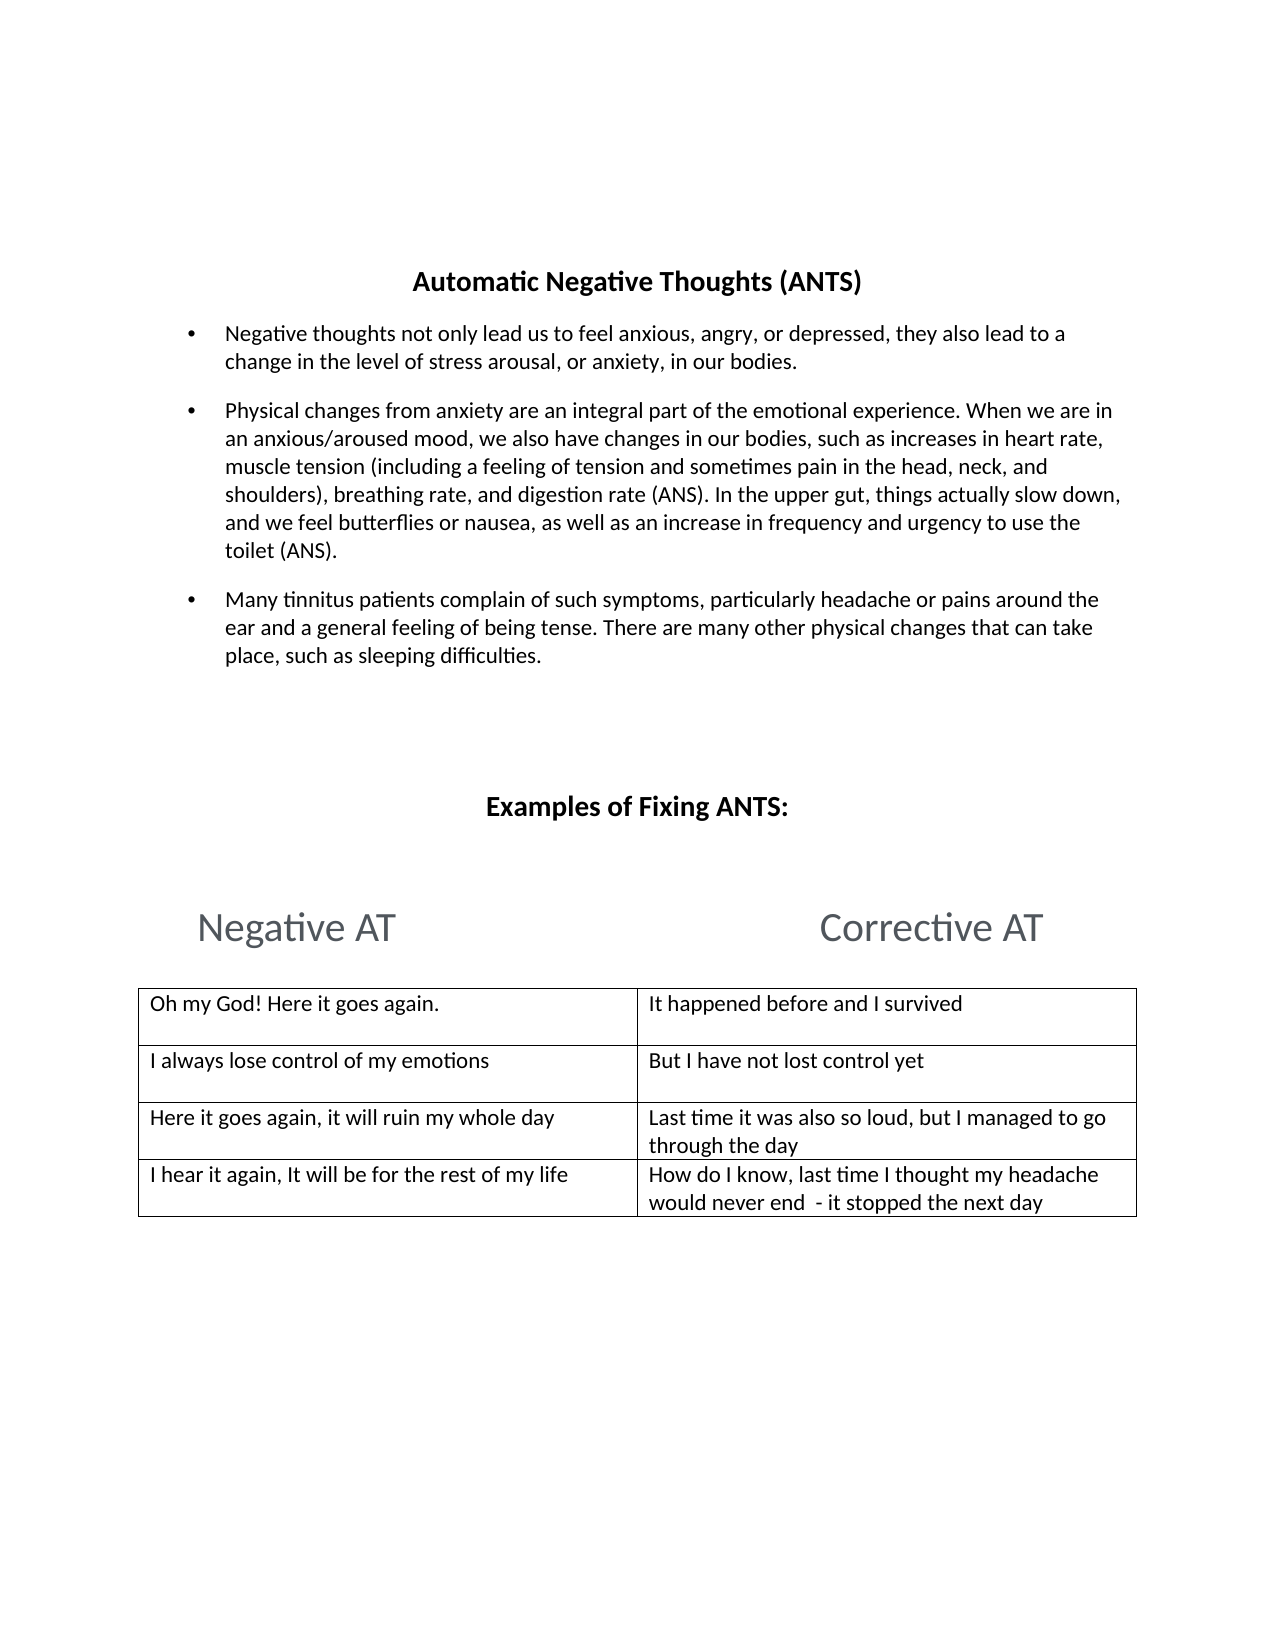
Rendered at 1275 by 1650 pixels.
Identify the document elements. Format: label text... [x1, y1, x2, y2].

list Many tinnitus patients complain of such symptoms, particularly headache or pains around the ear and a general feeling of being tense. There are many other physical changes that can take place, such as sleeping difficulties. [187, 585, 1125, 669]
list Physical changes from anxiety are an integral part of the emotional experience. When we are in an anxious/aroused mood, we also have changes in our bodies, such as increases in heart rate, muscle tension (including a feeling of tension and sometimes pain in the head, neck, and shoulders), breathing rate, and digestion rate (ANS). In the upper gut, things actually slow down, and we feel butterflies or nausea, as well as an increase in frequency and urgency to use the toilet (ANS). [187, 396, 1125, 564]
table_cell But I have not lost control yet [638, 1046, 1136, 1102]
table_cell I hear it again, It will be for the rest of my life [139, 1160, 637, 1216]
table_header Oh my God! Here it goes again. [139, 989, 637, 1045]
table_cell I always lose control of my emotions [139, 1046, 637, 1102]
text Examples of Fixing ANTS: [150, 788, 1125, 823]
table_header It happened before and I survived [638, 989, 1136, 1045]
text Negative AT Corrective AT [150, 901, 1125, 952]
list Negative thoughts not only lead us to feel anxious, angry, or depressed, they also lead to a change in the level of stress arousal, or anxiety, in our bodies. [187, 319, 1125, 375]
table_cell Last time it was also so loud, but I managed to go through the day [638, 1103, 1136, 1159]
table_cell Here it goes again, it will ruin my whole day [139, 1103, 637, 1159]
text Automatic Negative Thoughts (ANTS) [150, 263, 1125, 298]
table_cell How do I know, last time I thought my headache would never end - it stopped the next day [638, 1160, 1136, 1216]
